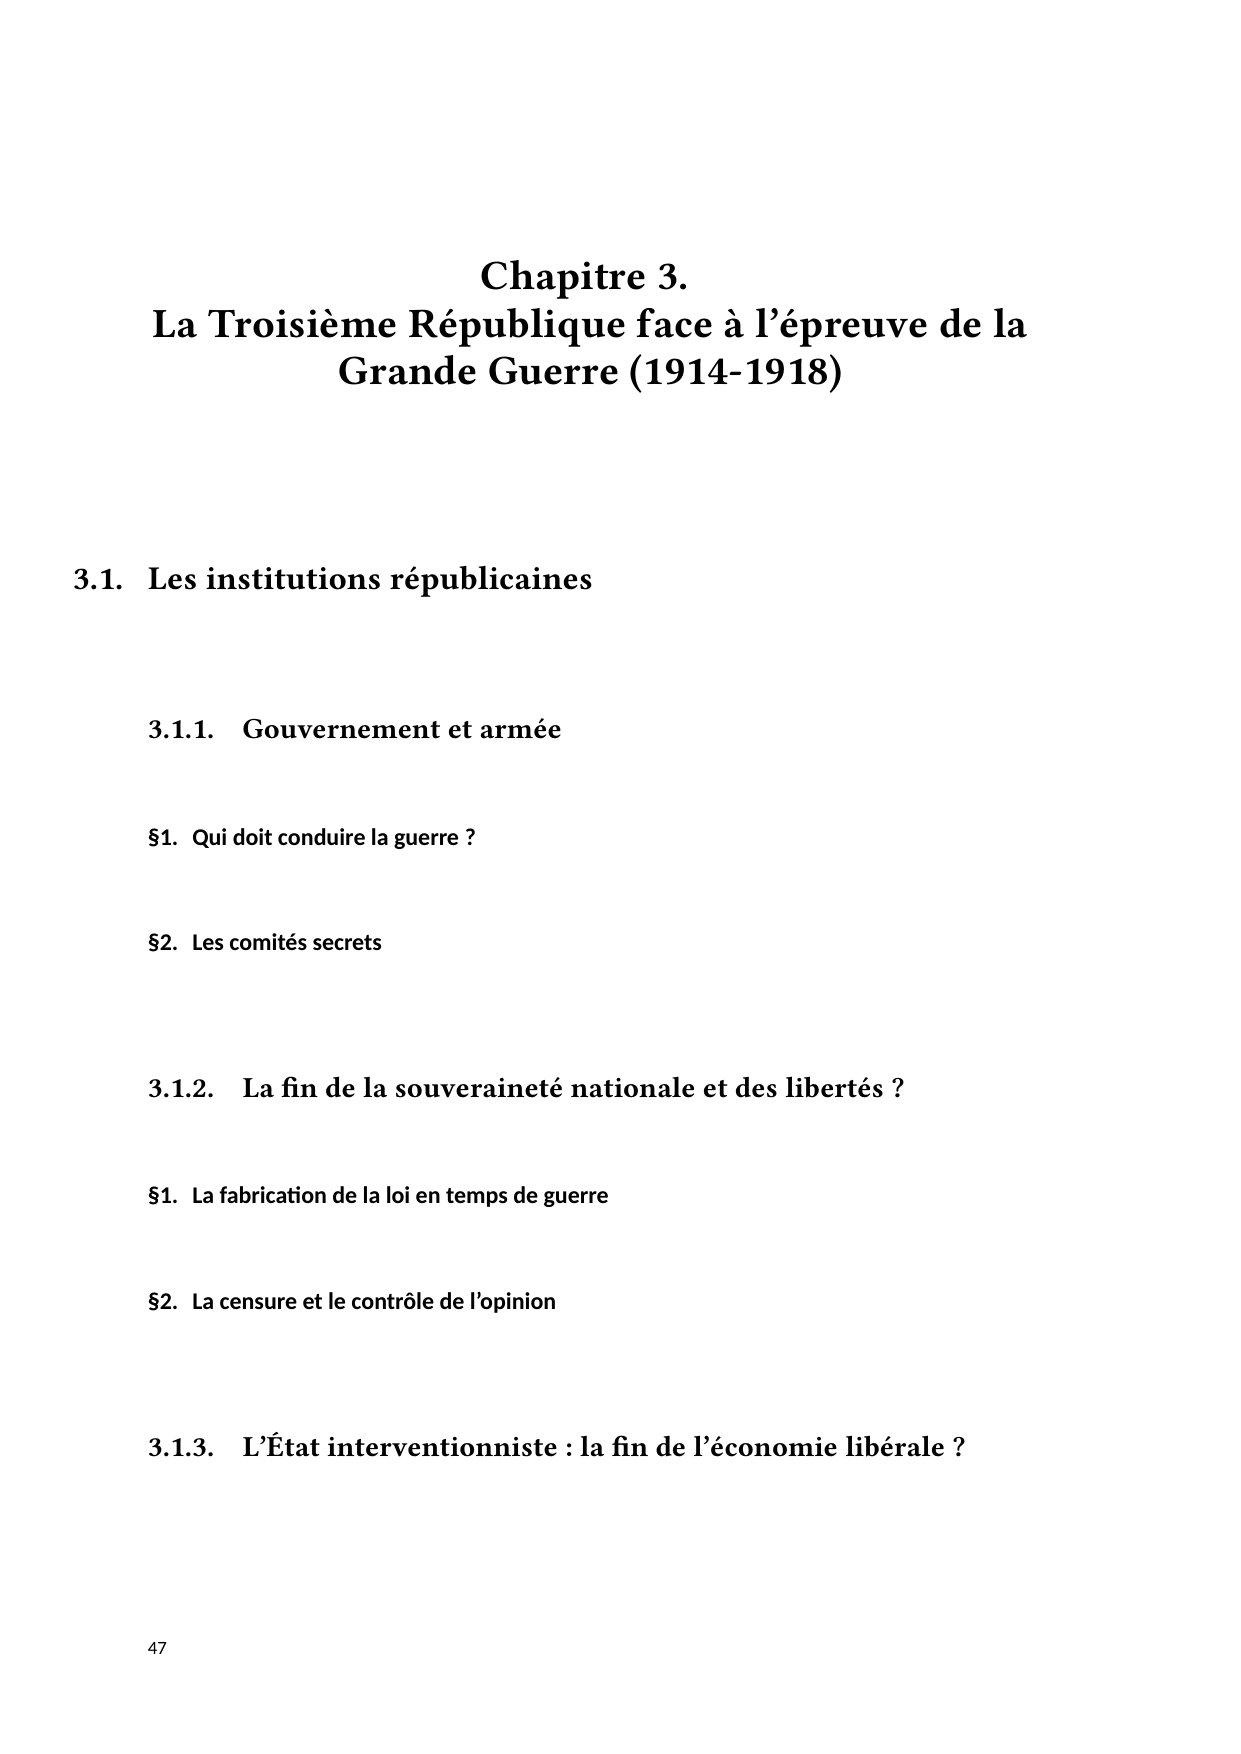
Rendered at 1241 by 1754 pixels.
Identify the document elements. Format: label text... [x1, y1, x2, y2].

subtitle La fabrication de la loi en temps de guerre [148, 1181, 1033, 1210]
subtitle L’État interventionniste : la fin de l’économie libérale ? [148, 1430, 1033, 1463]
subtitle La Troisième République face à l’épreuve de la Grande Guerre (1914-1918) [148, 252, 1033, 395]
subtitle La fin de la souveraineté nationale et des libertés ? [148, 1071, 1033, 1104]
subtitle Gouvernement et armée [148, 712, 1033, 746]
subtitle Les institutions républicaines [73, 559, 1033, 597]
subtitle Les comités secrets [148, 927, 1033, 956]
subtitle La censure et le contrôle de l’opinion [148, 1286, 1033, 1315]
subtitle Qui doit conduire la guerre ? [148, 822, 1033, 851]
